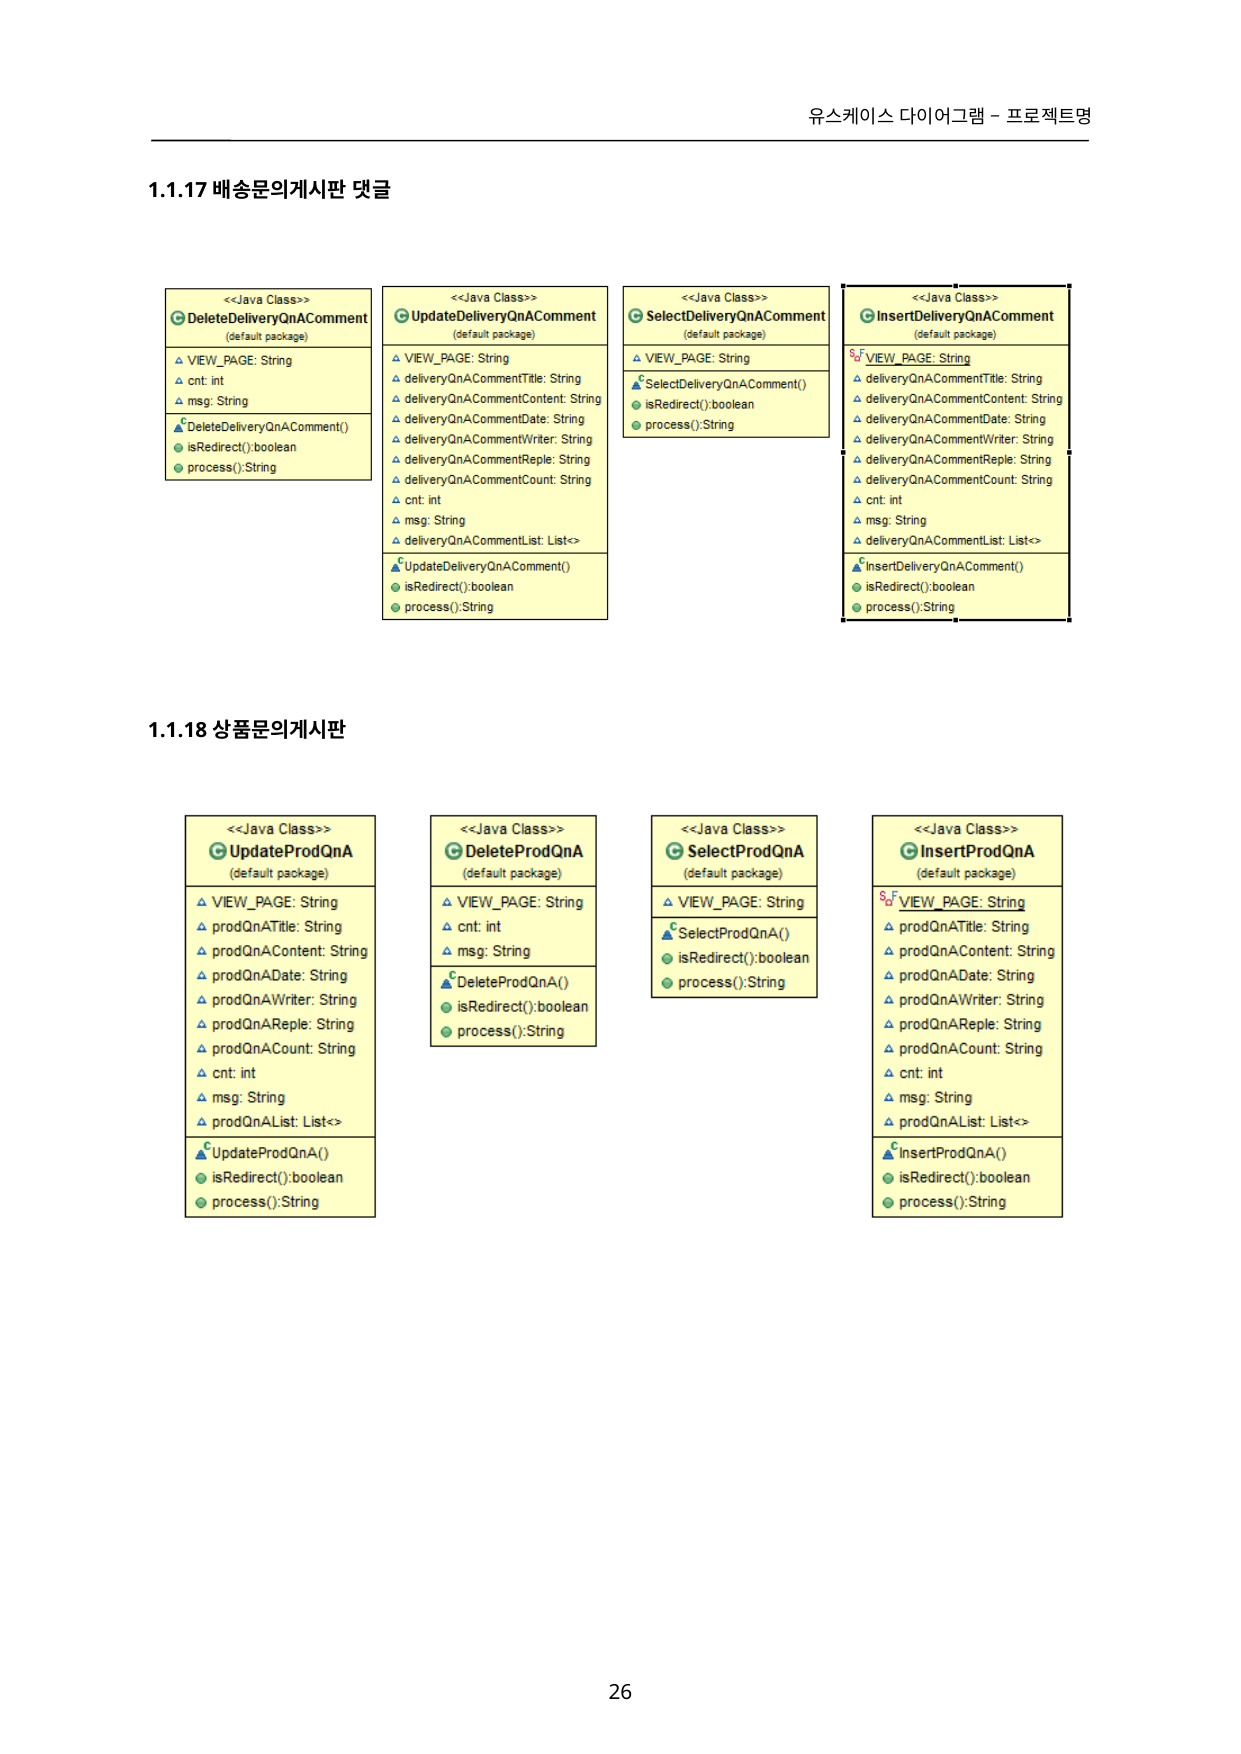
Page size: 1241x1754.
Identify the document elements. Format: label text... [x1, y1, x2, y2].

text 1.1.18 상품문의게시판 [148, 709, 1092, 747]
picture [147, 232, 1093, 700]
text 1.1.17 배송문의게시판 댓글 [148, 169, 1092, 207]
picture [147, 780, 1093, 1306]
